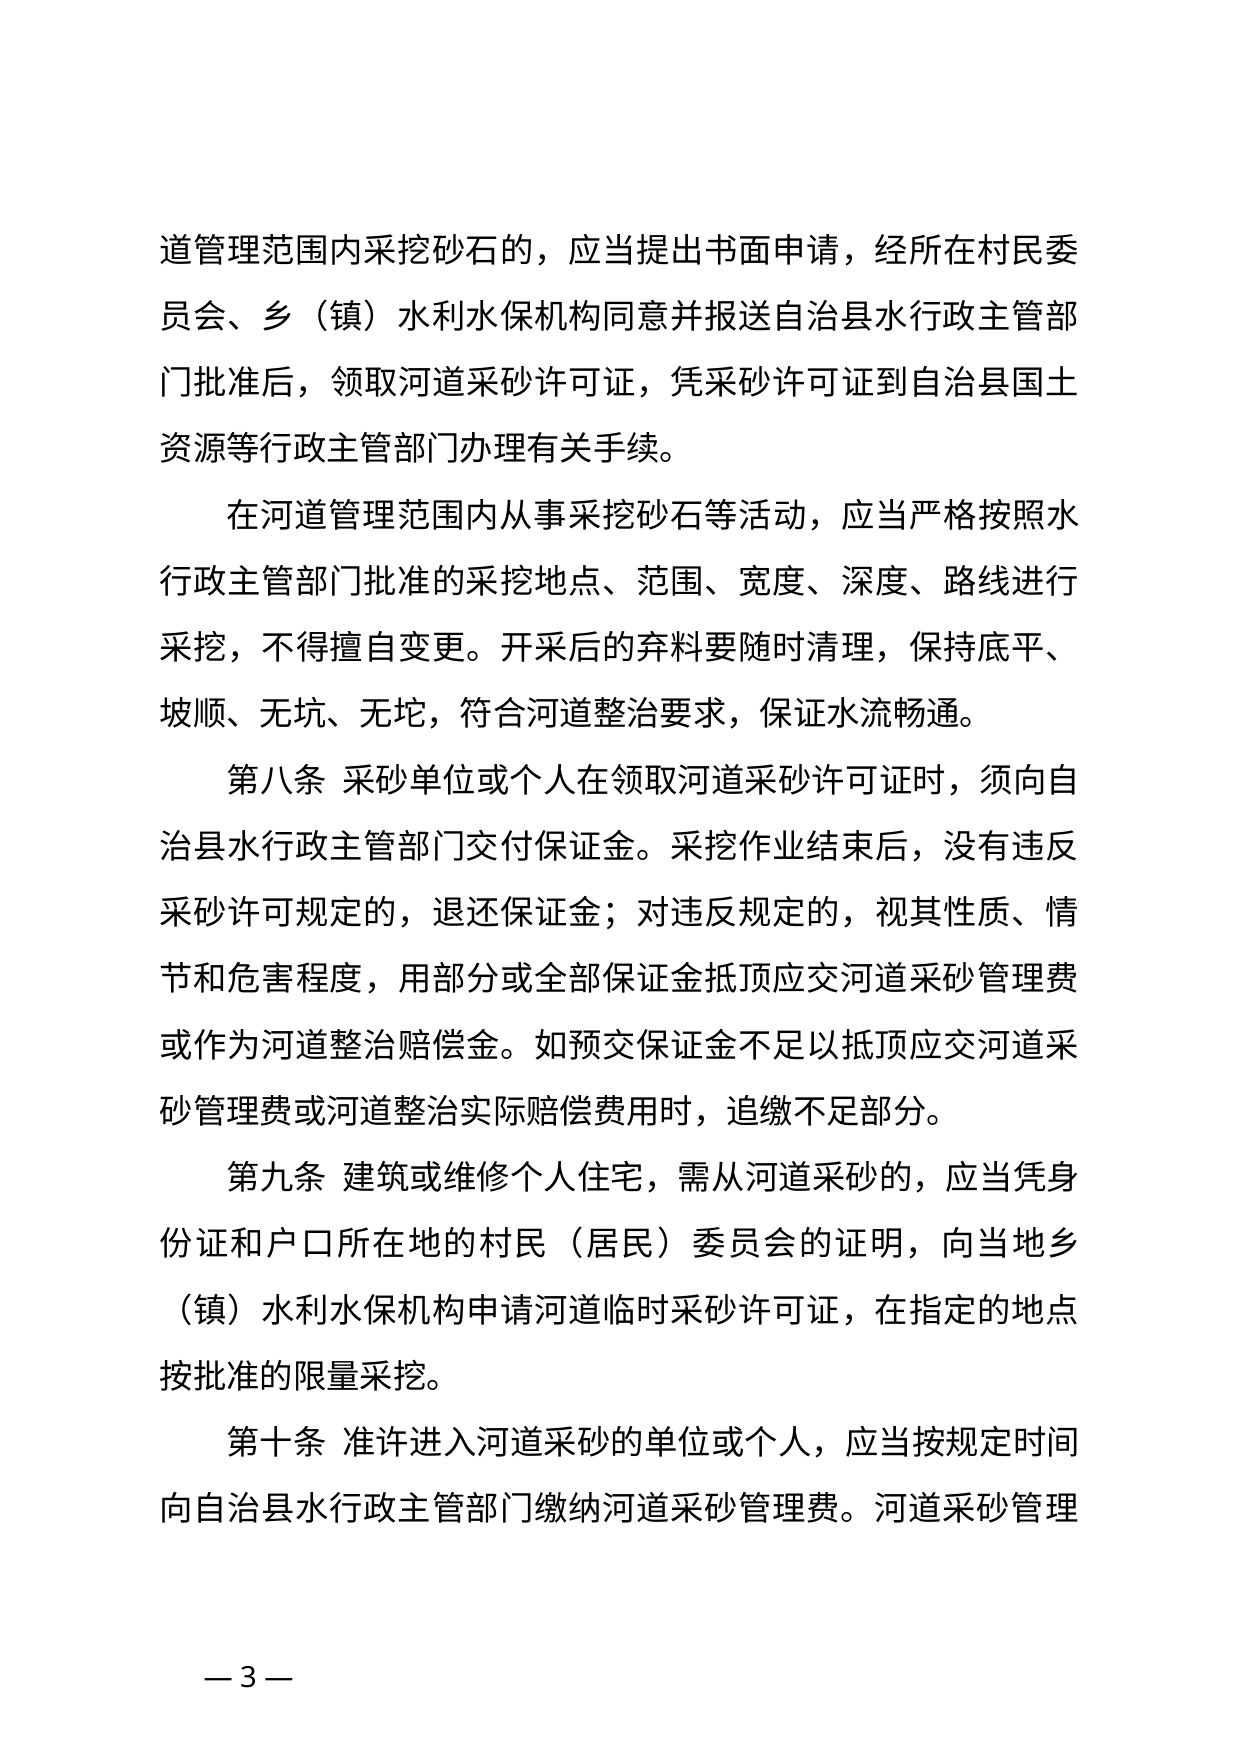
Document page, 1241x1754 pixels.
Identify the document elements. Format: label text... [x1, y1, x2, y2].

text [159, 214, 1081, 479]
text 第八条 采砂单位或个人在领取河道采砂许可证时，须向自治县水行政主管部门交付保证金。采挖作业结束后，没有违反采砂许可规定的，退还保证金；对违反规定的，视其性质、情节和危害程度，用部分或全部保证金抵顶应交河道采砂管理费或作为河道整治赔偿金。如预交保证金不足以抵顶应交河道采砂管理费或河道整治实际赔偿费用时，追缴不足部分。 [159, 744, 1081, 1142]
text 在河道管理范围内从事采挖砂石等活动，应当严格按照水行政主管部门批准的采挖地点、范围、宽度、深度、路线进行采挖，不得擅自变更。开采后的弃料要随时清理，保持底平、坡顺、无坑、无坨，符合河道整治要求，保证水流畅通。 [159, 479, 1081, 744]
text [159, 1407, 1081, 1539]
text 第九条 建筑或维修个人住宅，需从河道采砂的，应当凭身份证和户口所在地的村民（居民）委员会的证明，向当地乡（镇）水利水保机构申请河道临时采砂许可证，在指定的地点按批准的限量采挖。 [159, 1142, 1081, 1407]
